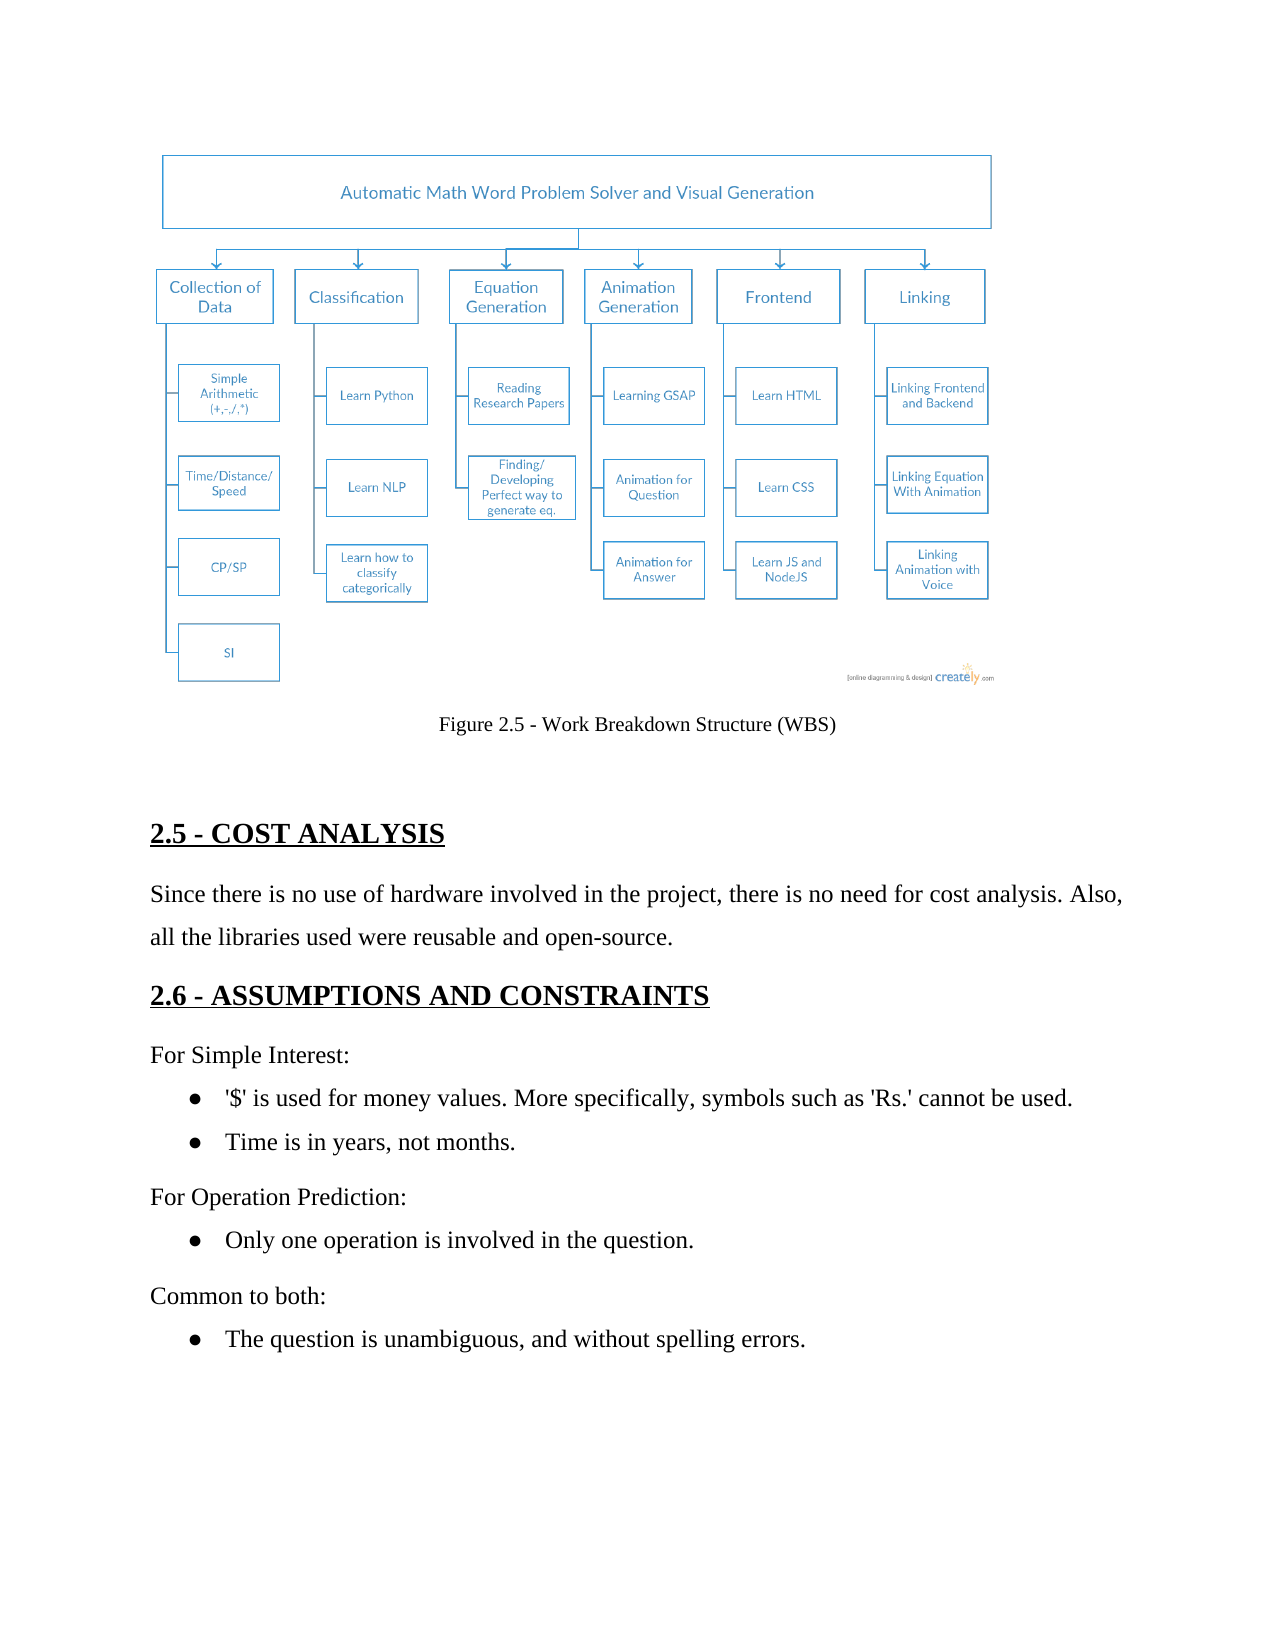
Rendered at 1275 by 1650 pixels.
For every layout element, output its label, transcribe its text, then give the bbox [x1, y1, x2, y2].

list Only one operation is involved in the question. [187, 1225, 1125, 1254]
text 2.6 - ASSUMPTIONS AND CONSTRAINTS [150, 978, 1125, 1011]
text 2.5 - COST ANALYSIS [150, 816, 1125, 849]
text Since there is no use of hardware involved in the project, there is no need for cost analysis. Also, all the libraries used were reusable and open-source. [150, 879, 1125, 951]
list The question is unambiguous, and without spelling errors. [187, 1324, 1125, 1353]
text Common to both: [150, 1281, 1125, 1310]
list '$' is used for money values. More specifically, symbols such as 'Rs.' cannot be used. [187, 1083, 1125, 1112]
text For Simple Interest: [150, 1040, 1125, 1069]
text Figure 2.5 - Work Breakdown Structure (WBS) [150, 712, 1125, 736]
list Time is in years, not months. [187, 1127, 1125, 1155]
picture [150, 150, 997, 687]
text For Operation Prediction: [150, 1182, 1125, 1211]
